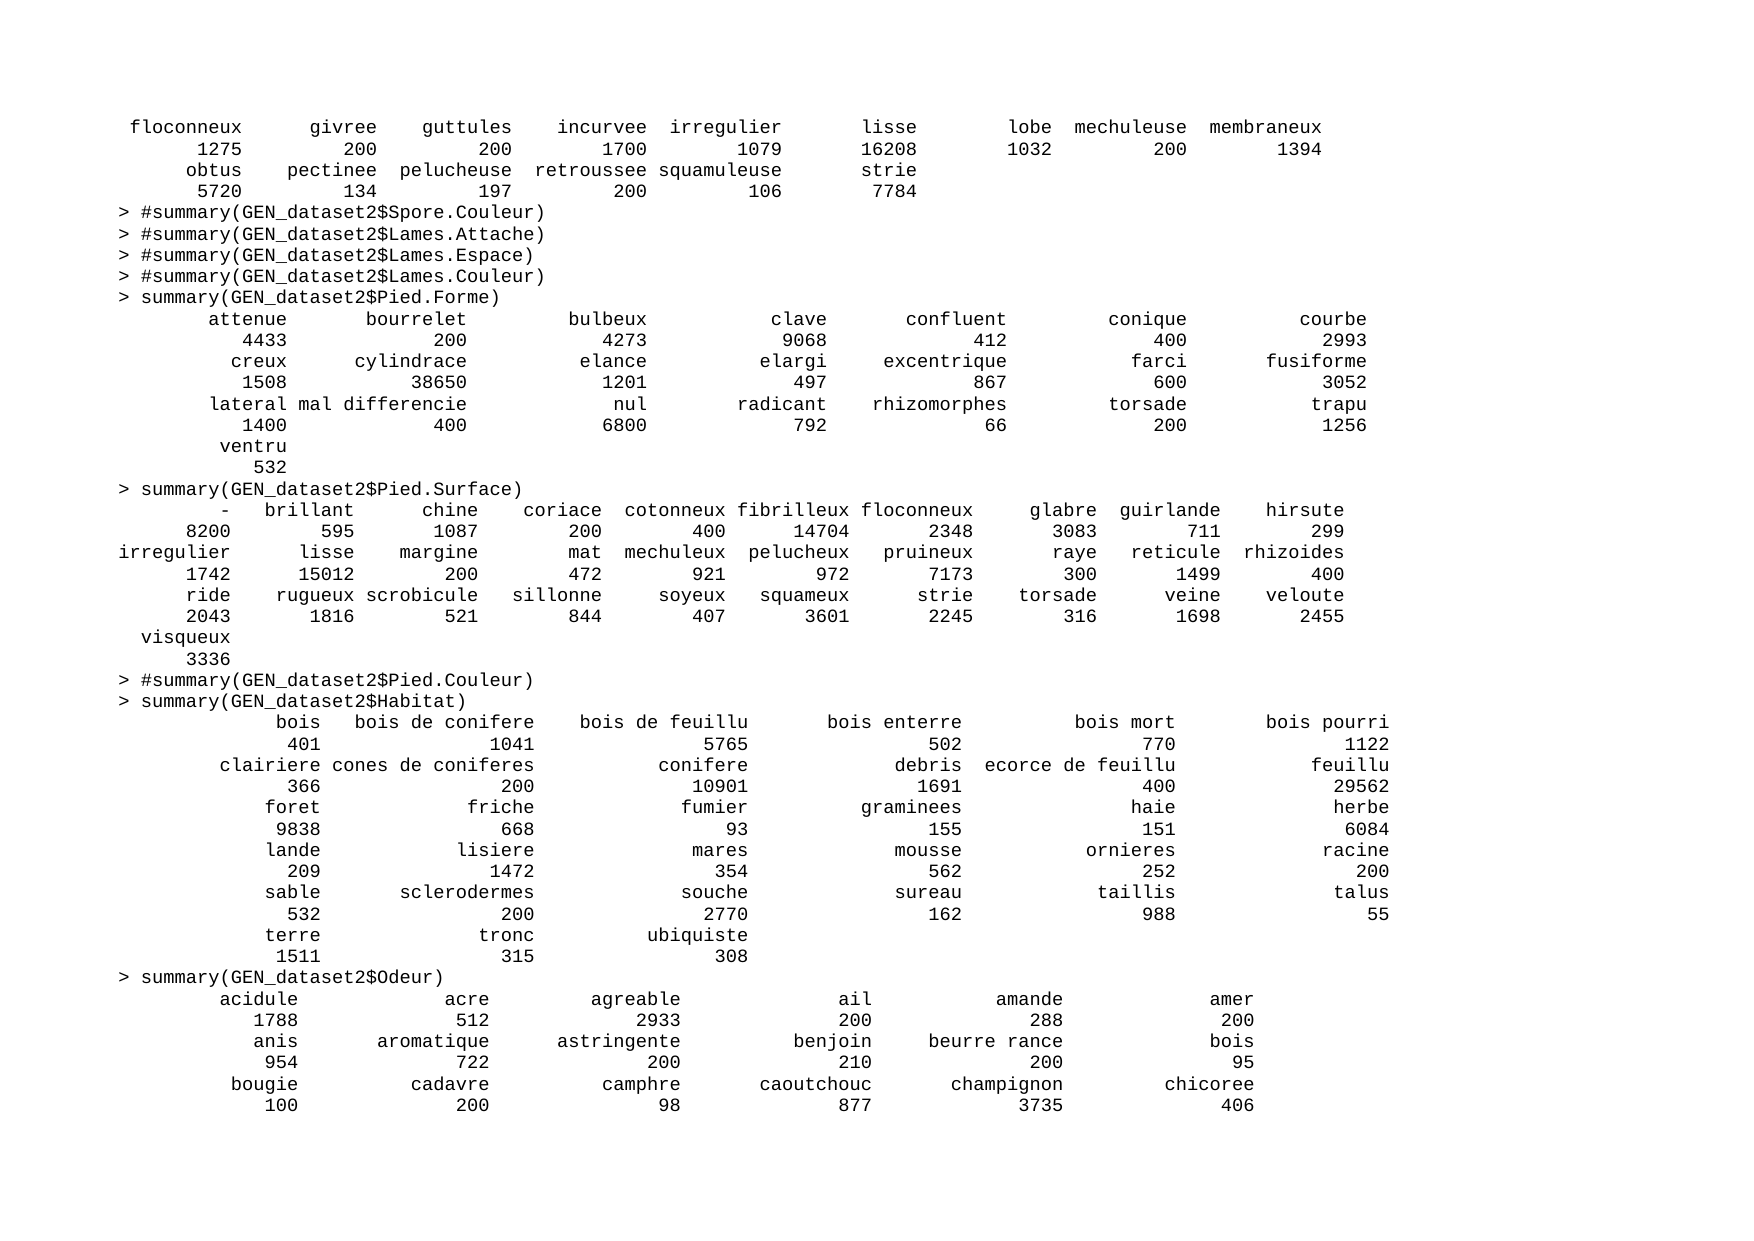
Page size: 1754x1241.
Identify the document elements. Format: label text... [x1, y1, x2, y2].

text clairiere cones de coniferes conifere debris ecorce de feuillu feuillu [118, 756, 1636, 777]
text 5720 134 197 200 106 7784 [118, 182, 1636, 203]
text bougie cadavre camphre caoutchouc champignon chicoree [118, 1074, 1636, 1096]
text 9838 668 93 155 151 6084 [118, 819, 1636, 841]
text ride rugueux scrobicule sillonne soyeux squameux strie torsade veine veloute [118, 586, 1636, 607]
text floconneux givree guttules incurvee irregulier lisse lobe mechuleuse membraneux [118, 118, 1636, 139]
text 1400 400 6800 792 66 200 1256 [118, 416, 1636, 437]
text 1508 38650 1201 497 867 600 3052 [118, 373, 1636, 394]
text bois bois de conifere bois de feuillu bois enterre bois mort bois pourri [118, 713, 1636, 734]
text > #summary(GEN_dataset2$Lames.Couleur) [118, 267, 1636, 288]
text visqueux [118, 628, 1636, 649]
text 532 200 2770 162 988 55 [118, 904, 1636, 926]
text 1511 315 308 [118, 947, 1636, 968]
text 209 1472 354 562 252 200 [118, 862, 1636, 883]
text > summary(GEN_dataset2$Habitat) [118, 692, 1636, 713]
text 532 [118, 458, 1636, 479]
text 4433 200 4273 9068 412 400 2993 [118, 331, 1636, 352]
text 1788 512 2933 200 288 200 [118, 1011, 1636, 1032]
text 3336 [118, 649, 1636, 671]
text > summary(GEN_dataset2$Pied.Surface) [118, 479, 1636, 501]
text 1275 200 200 1700 1079 16208 1032 200 1394 [118, 139, 1636, 161]
text 8200 595 1087 200 400 14704 2348 3083 711 299 [118, 522, 1636, 543]
text 1742 15012 200 472 921 972 7173 300 1499 400 [118, 564, 1636, 586]
text sable sclerodermes souche sureau taillis talus [118, 883, 1636, 904]
text > #summary(GEN_dataset2$Lames.Attache) [118, 224, 1636, 246]
text > #summary(GEN_dataset2$Spore.Couleur) [118, 203, 1636, 224]
text > summary(GEN_dataset2$Odeur) [118, 968, 1636, 989]
text irregulier lisse margine mat mechuleux pelucheux pruineux raye reticule rhizoides [118, 543, 1636, 564]
text acidule acre agreable ail amande amer [118, 989, 1636, 1011]
text creux cylindrace elance elargi excentrique farci fusiforme [118, 352, 1636, 373]
text > #summary(GEN_dataset2$Pied.Couleur) [118, 671, 1636, 692]
text 2043 1816 521 844 407 3601 2245 316 1698 2455 [118, 607, 1636, 628]
text anis aromatique astringente benjoin beurre rance bois [118, 1032, 1636, 1053]
text > summary(GEN_dataset2$Pied.Forme) [118, 288, 1636, 309]
text ventru [118, 437, 1636, 458]
text lande lisiere mares mousse ornieres racine [118, 841, 1636, 862]
text 401 1041 5765 502 770 1122 [118, 734, 1636, 756]
text - brillant chine coriace cotonneux fibrilleux floconneux glabre guirlande hirsute [118, 501, 1636, 522]
text terre tronc ubiquiste [118, 926, 1636, 947]
text 366 200 10901 1691 400 29562 [118, 777, 1636, 798]
text 954 722 200 210 200 95 [118, 1053, 1636, 1074]
text lateral mal differencie nul radicant rhizomorphes torsade trapu [118, 394, 1636, 416]
text obtus pectinee pelucheuse retroussee squamuleuse strie [118, 161, 1636, 182]
text foret friche fumier graminees haie herbe [118, 798, 1636, 819]
text 100 200 98 877 3735 406 [118, 1096, 1636, 1117]
text > #summary(GEN_dataset2$Lames.Espace) [118, 246, 1636, 267]
text attenue bourrelet bulbeux clave confluent conique courbe [118, 309, 1636, 331]
